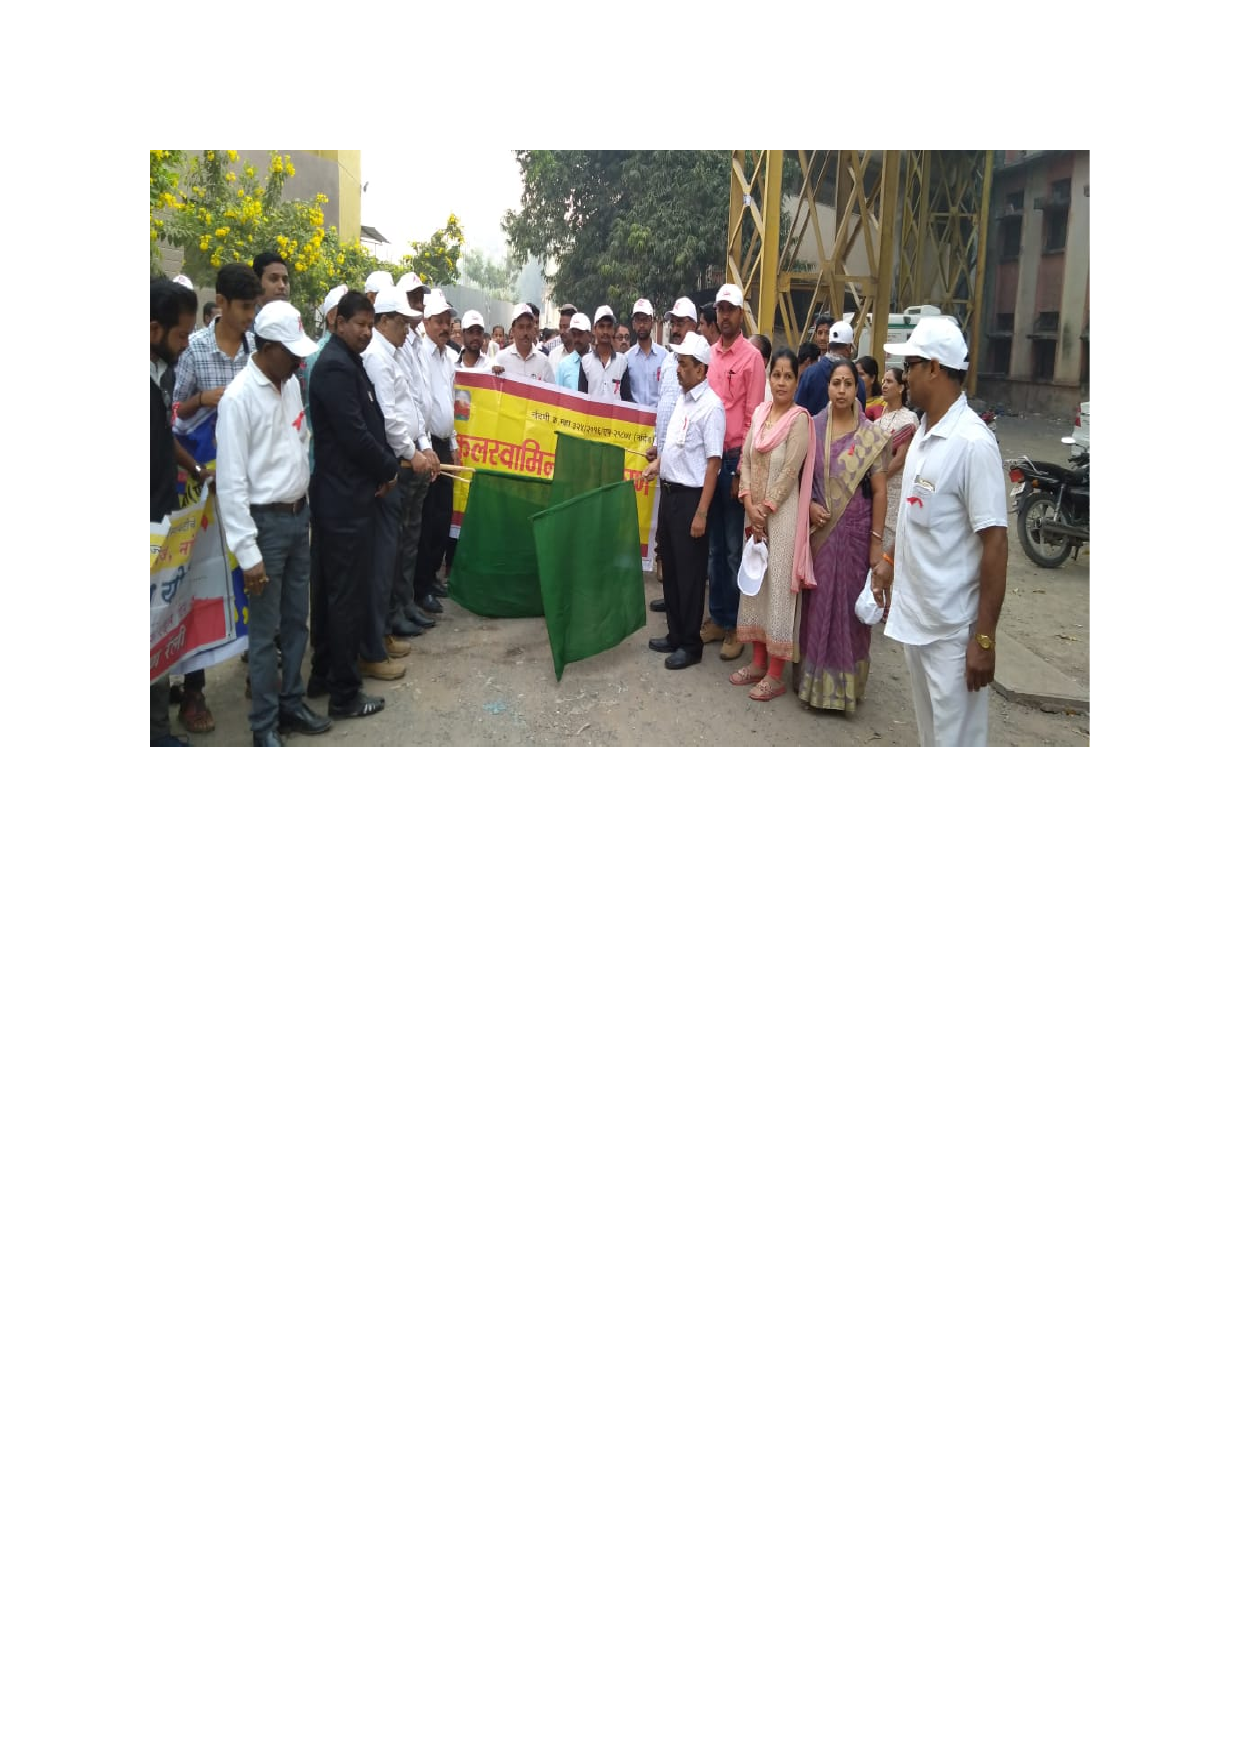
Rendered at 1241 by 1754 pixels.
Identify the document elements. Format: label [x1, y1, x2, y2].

picture [150, 150, 1090, 747]
